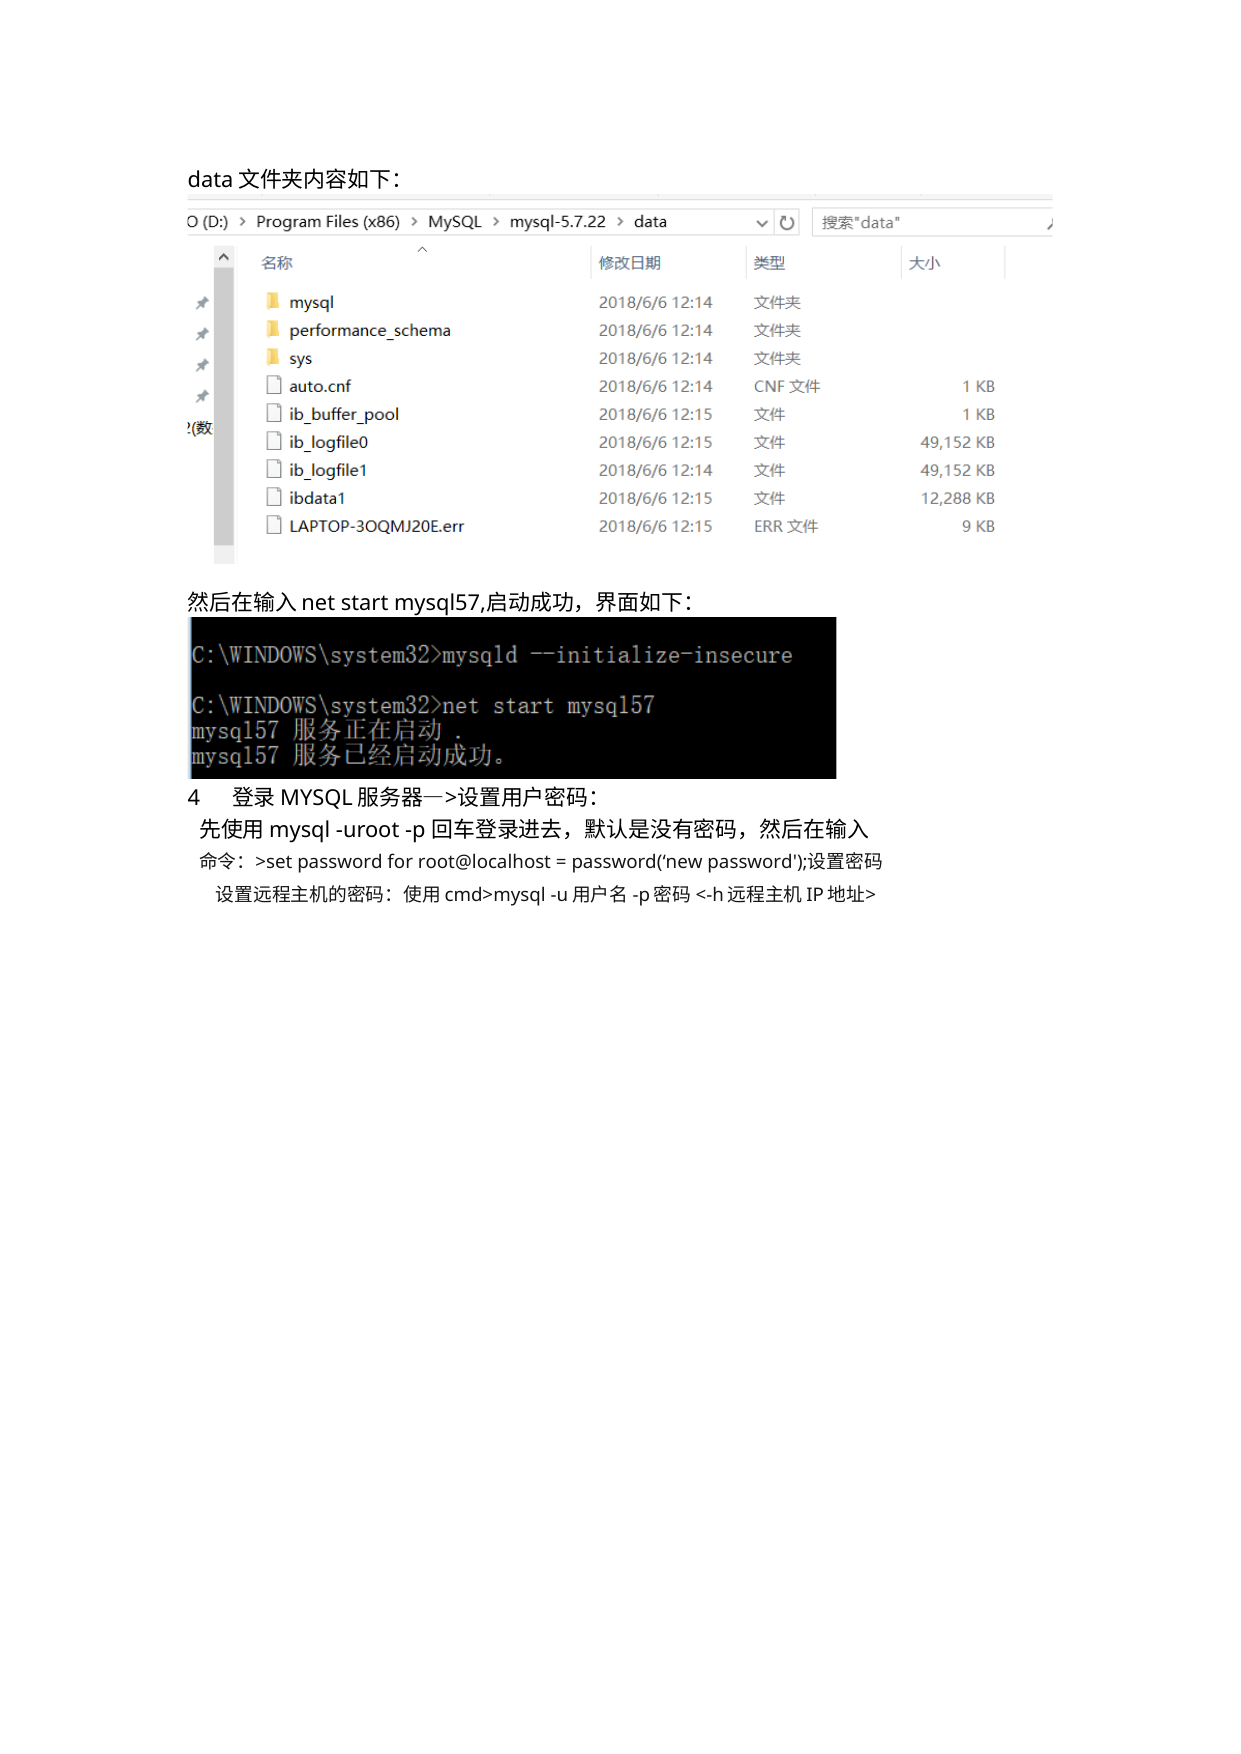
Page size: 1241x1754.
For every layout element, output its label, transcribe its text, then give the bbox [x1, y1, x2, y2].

picture [187, 194, 1053, 564]
text 然后在输入net start mysql57,启动成功，界面如下： [187, 584, 1053, 617]
text 命令：>set password for root@localhost = password(‘new password');设置密码 [187, 844, 1053, 877]
list 登录MYSQL服务器—>设置用户密码： [187, 779, 1053, 812]
text 先使用mysql -uroot -p 回车登录进去，默认是没有密码，然后在输入 [187, 812, 1053, 844]
text 设置远程主机的密码：使用cmd>mysql -u用户名 -p密码 <-h远程主机IP地址> [187, 877, 1053, 909]
picture [187, 617, 837, 779]
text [187, 162, 1053, 194]
